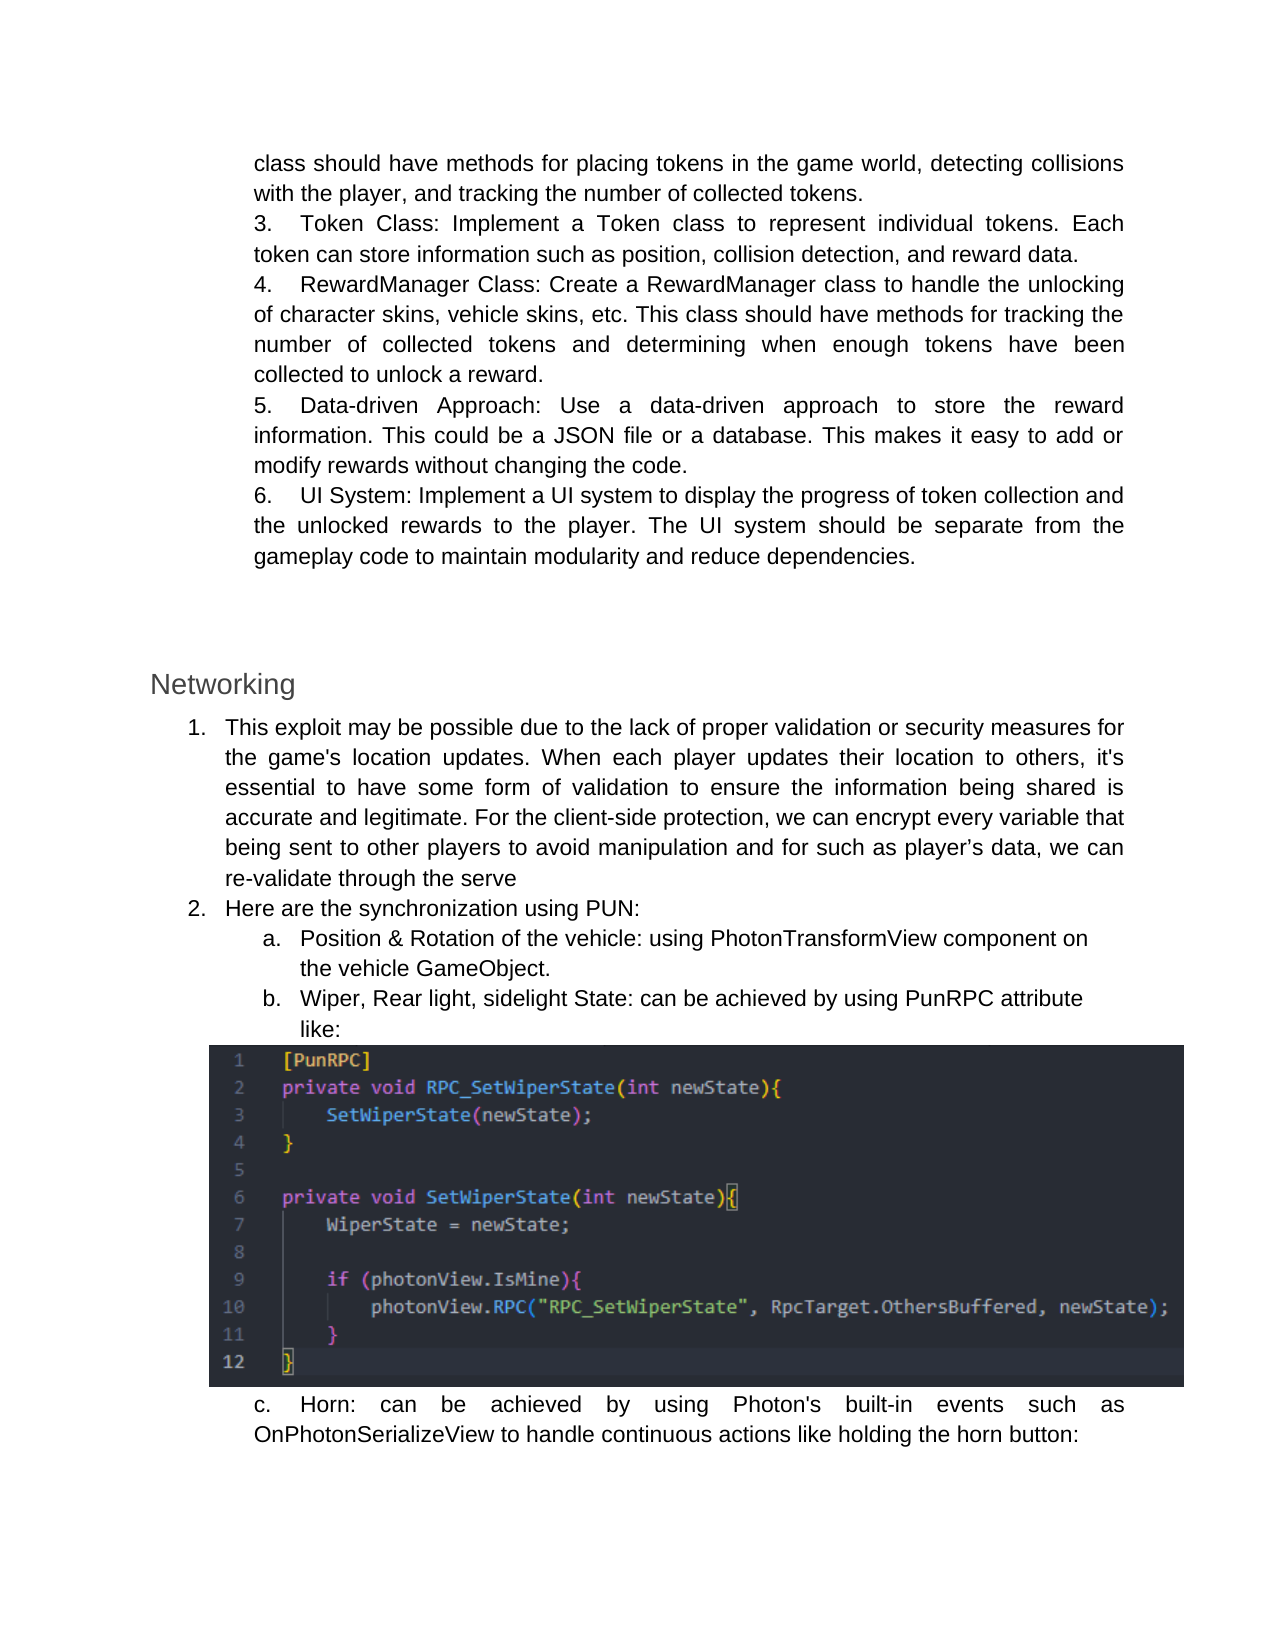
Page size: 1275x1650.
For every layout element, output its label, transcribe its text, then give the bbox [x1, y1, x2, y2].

list Horn: can be achieved by using Photon's built-in events such as OnPhotonSerializeView to handle continuous actions like holding the horn button: [253, 1391, 1125, 1447]
list Token Class: Implement a Token class to represent individual tokens. Each token can store information such as position, collision detection, and reward data. [253, 210, 1125, 267]
list UI System: Implement a UI system to display the progress of token collection and the unlocked rewards to the player. The UI system should be separate from the gameplay code to maintain modularity and reduce dependencies. [253, 482, 1125, 569]
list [253, 150, 1125, 207]
subtitle Networking [150, 667, 1125, 700]
picture [209, 1045, 1184, 1387]
list Here are the synchronization using PUN: [187, 895, 1125, 921]
list Wiper, Rear light, sidelight State: can be achieved by using PunRPC attribute like: [262, 985, 1125, 1042]
list This exploit may be possible due to the lack of proper validation or security measures for the game's location updates. When each player updates their location to others, it's essential to have some form of validation to ensure the information being shared is accurate and legitimate. For the client-side protection, we can encrypt every variable that being sent to other players to avoid manipulation and for such as player’s data, we can re-validate through the serve [187, 713, 1125, 891]
list Position & Rotation of the vehicle: using PhotonTransformView component on the vehicle GameObject. [262, 925, 1125, 982]
list RewardManager Class: Create a RewardManager class to handle the unlocking of character skins, vehicle skins, etc. This class should have methods for tracking the number of collected tokens and determining when enough tokens have been collected to unlock a reward. [253, 271, 1125, 388]
list Data-driven Approach: Use a data-driven approach to store the reward information. This could be a JSON file or a database. This makes it easy to add or modify rewards without changing the code. [253, 392, 1125, 478]
